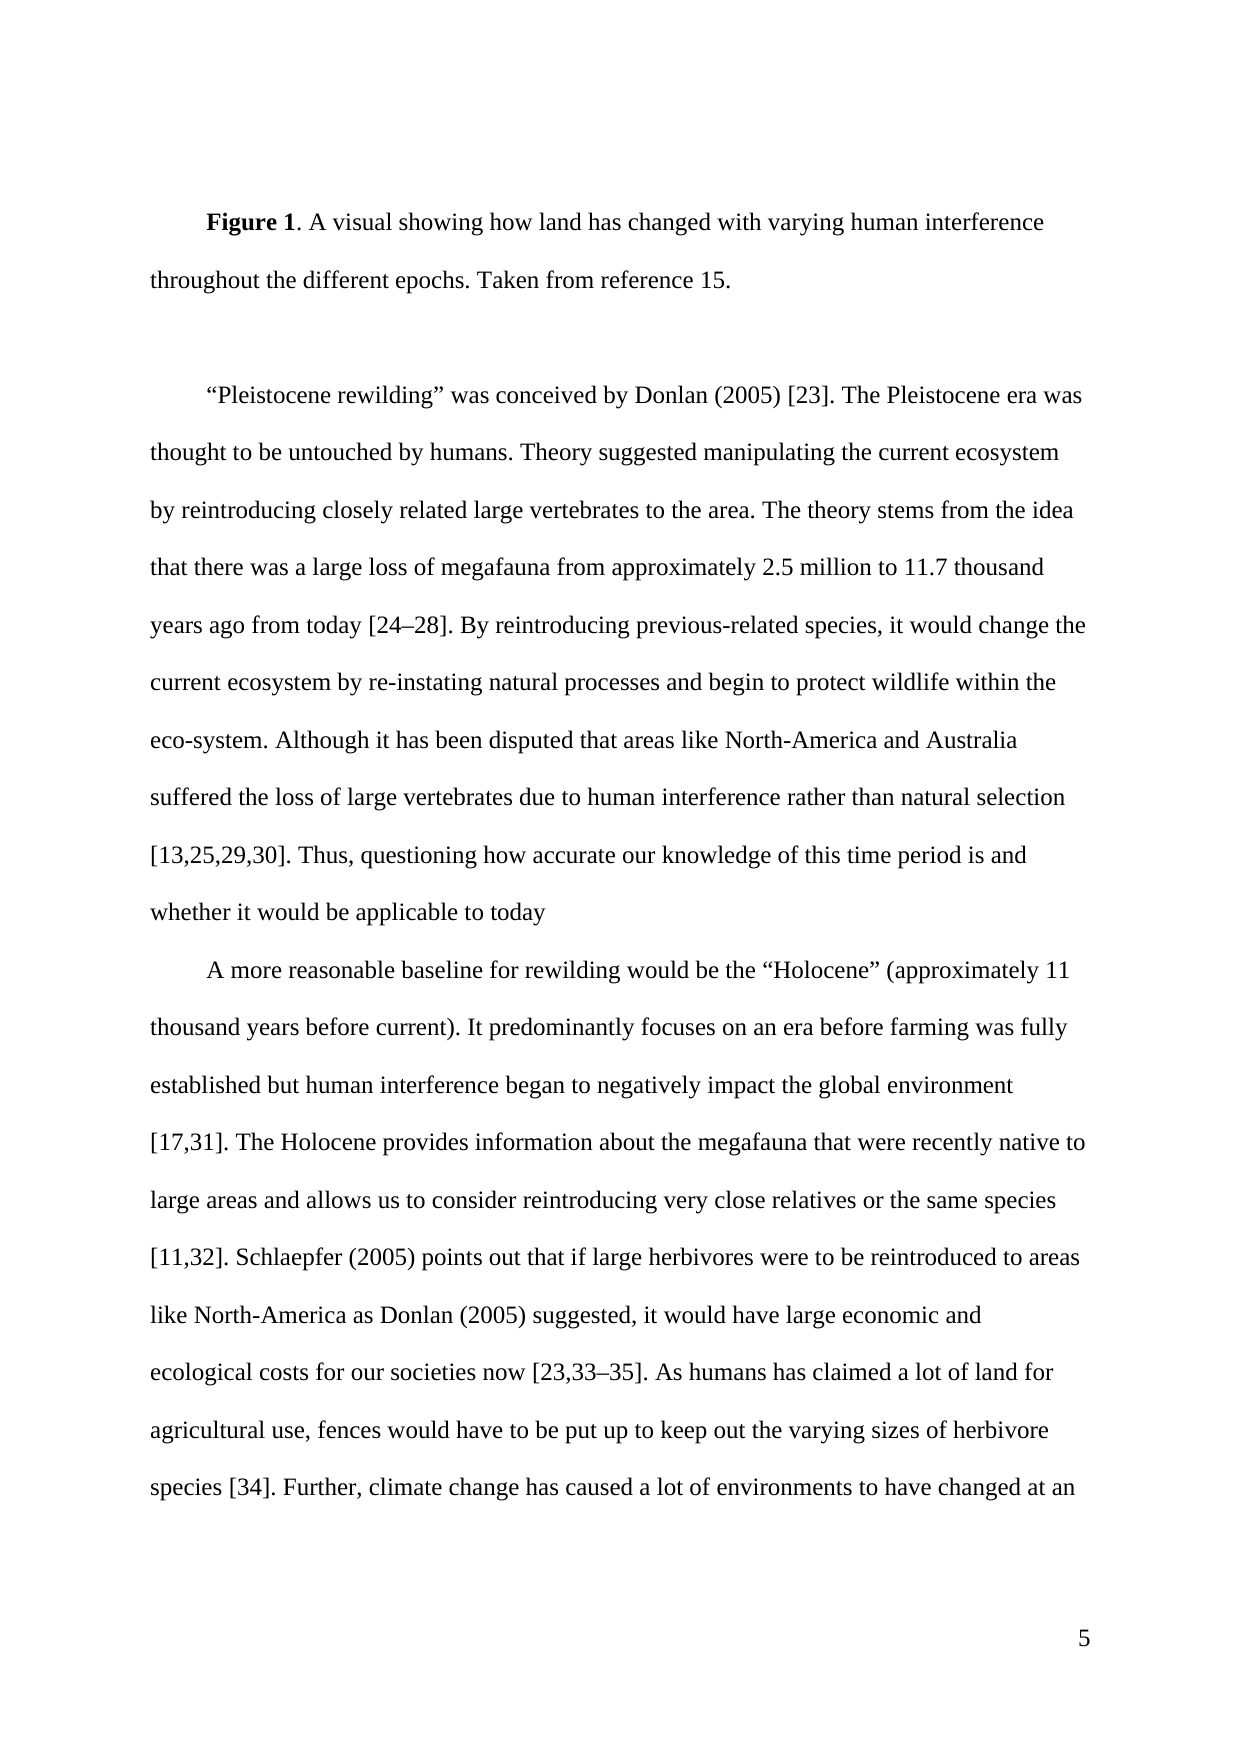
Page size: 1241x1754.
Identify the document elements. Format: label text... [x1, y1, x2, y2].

text Figure 1. A visual showing how land has changed with varying human interference throughout the different epochs. Taken from reference 15. [150, 207, 1090, 294]
text “Pleistocene rewilding” was conceived by Donlan (2005) [23]. The Pleistocene era was thought to be untouched by humans. Theory suggested manipulating the current ecosystem by reintroducing closely related large vertebrates to the area. The theory stems from the idea that there was a large loss of megafauna from approximately 2.5 million to 11.7 thousand years ago from today [24–28]. By reintroducing previous-related species, it would change the current ecosystem by re-instating natural processes and begin to protect wildlife within the eco-system. Although it has been disputed that areas like North-America and Australia suffered the loss of large vertebrates due to human interference rather than natural selection [13,25,29,30]. Thus, questioning how accurate our knowledge of this time period is and whether it would be applicable to today [150, 380, 1090, 926]
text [150, 955, 1090, 1501]
